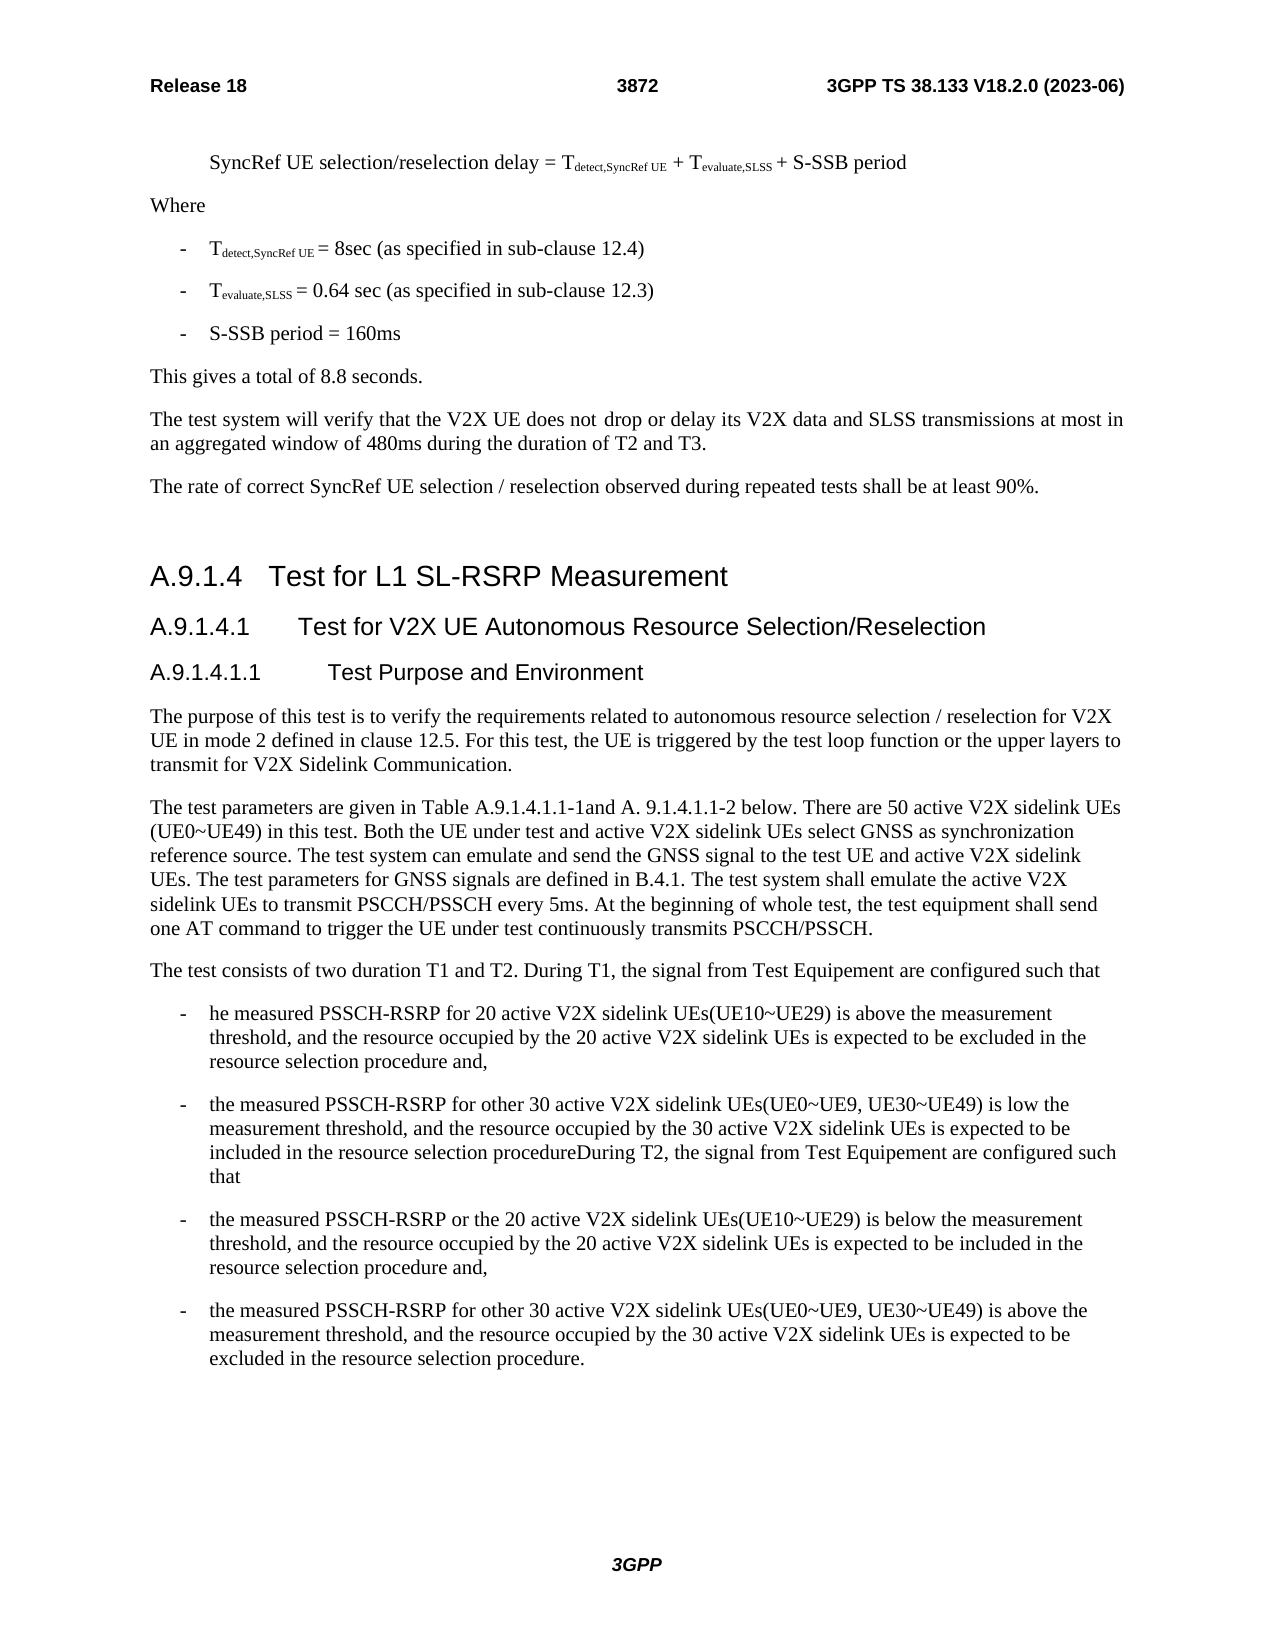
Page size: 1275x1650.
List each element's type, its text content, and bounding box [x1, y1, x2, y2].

text - S-SSB period = 160ms [179, 321, 1125, 345]
subtitle A.9.1.4.1 Test for V2X UE Autonomous Resource Selection/Reselection [150, 612, 1125, 640]
text The test system will verify that the V2X UE does not drop or delay its V2X data and SLSS transmissions at most in an aggregated window of 480ms during the duration of T2 and T3. [150, 407, 1125, 455]
text The test consists of two duration T1 and T2. During T1, the signal from Test Equipement are configured such that [150, 958, 1125, 982]
text - the measured PSSCH-RSRP for other 30 active V2X sidelink UEs(UE0~UE9, UE30~UE49) is low the measurement threshold, and the resource occupied by the 30 active V2X sidelink UEs is expected to be included in the resource selection procedureDuring T2, the signal from Test Equipement are configured such that [179, 1092, 1125, 1188]
text The rate of correct SyncRef UE selection / reselection observed during repeated tests shall be at least 90%. [150, 474, 1125, 498]
text - he measured PSSCH-RSRP for 20 active V2X sidelink UEs(UE10~UE29) is above the measurement threshold, and the resource occupied by the 20 active V2X sidelink UEs is expected to be excluded in the resource selection procedure and, [179, 1001, 1125, 1073]
text - the measured PSSCH-RSRP or the 20 active V2X sidelink UEs(UE10~UE29) is below the measurement threshold, and the resource occupied by the 20 active V2X sidelink UEs is expected to be included in the resource selection procedure and, [179, 1207, 1125, 1279]
text - the measured PSSCH-RSRP for other 30 active V2X sidelink UEs(UE0~UE9, UE30~UE49) is above the measurement threshold, and the resource occupied by the 30 active V2X sidelink UEs is expected to be excluded in the resource selection procedure. [179, 1298, 1125, 1370]
text Where [150, 193, 1125, 217]
subtitle A.9.1.4 Test for L1 SL-RSRP Measurement [150, 559, 1125, 593]
subtitle A.9.1.4.1.1 Test Purpose and Environment [150, 659, 1125, 686]
text - Tdetect,SyncRef UE = 8sec (as specified in sub-clause 12.4) [179, 236, 1125, 260]
text - Tevaluate,SLSS = 0.64 sec (as specified in sub-clause 12.3) [179, 278, 1125, 302]
text This gives a total of 8.8 seconds. [150, 364, 1125, 388]
text The test parameters are given in Table A.9.1.4.1.1-1and A. 9.1.4.1.1-2 below. There are 50 active V2X sidelink UEs (UE0~UE49) in this test. Both the UE under test and active V2X sidelink UEs select GNSS as synchronization reference source. The test system can emulate and send the GNSS signal to the test UE and active V2X sidelink UEs. The test parameters for GNSS signals are defined in B.4.1. The test system shall emulate the active V2X sidelink UEs to transmit PSCCH/PSSCH every 5ms. At the beginning of whole test, the test equipment shall send one AT command to trigger the UE under test continuously transmits PSCCH/PSSCH. [150, 795, 1125, 939]
text The purpose of this test is to verify the requirements related to autonomous resource selection / reselection for V2X UE in mode 2 defined in clause 12.5. For this test, the UE is triggered by the test loop function or the upper layers to transmit for V2X Sidelink Communication. [150, 704, 1125, 776]
text SyncRef UE selection/reselection delay = Tdetect,SyncRef UE + Tevaluate,SLSS + S-SSB period [179, 150, 1125, 174]
